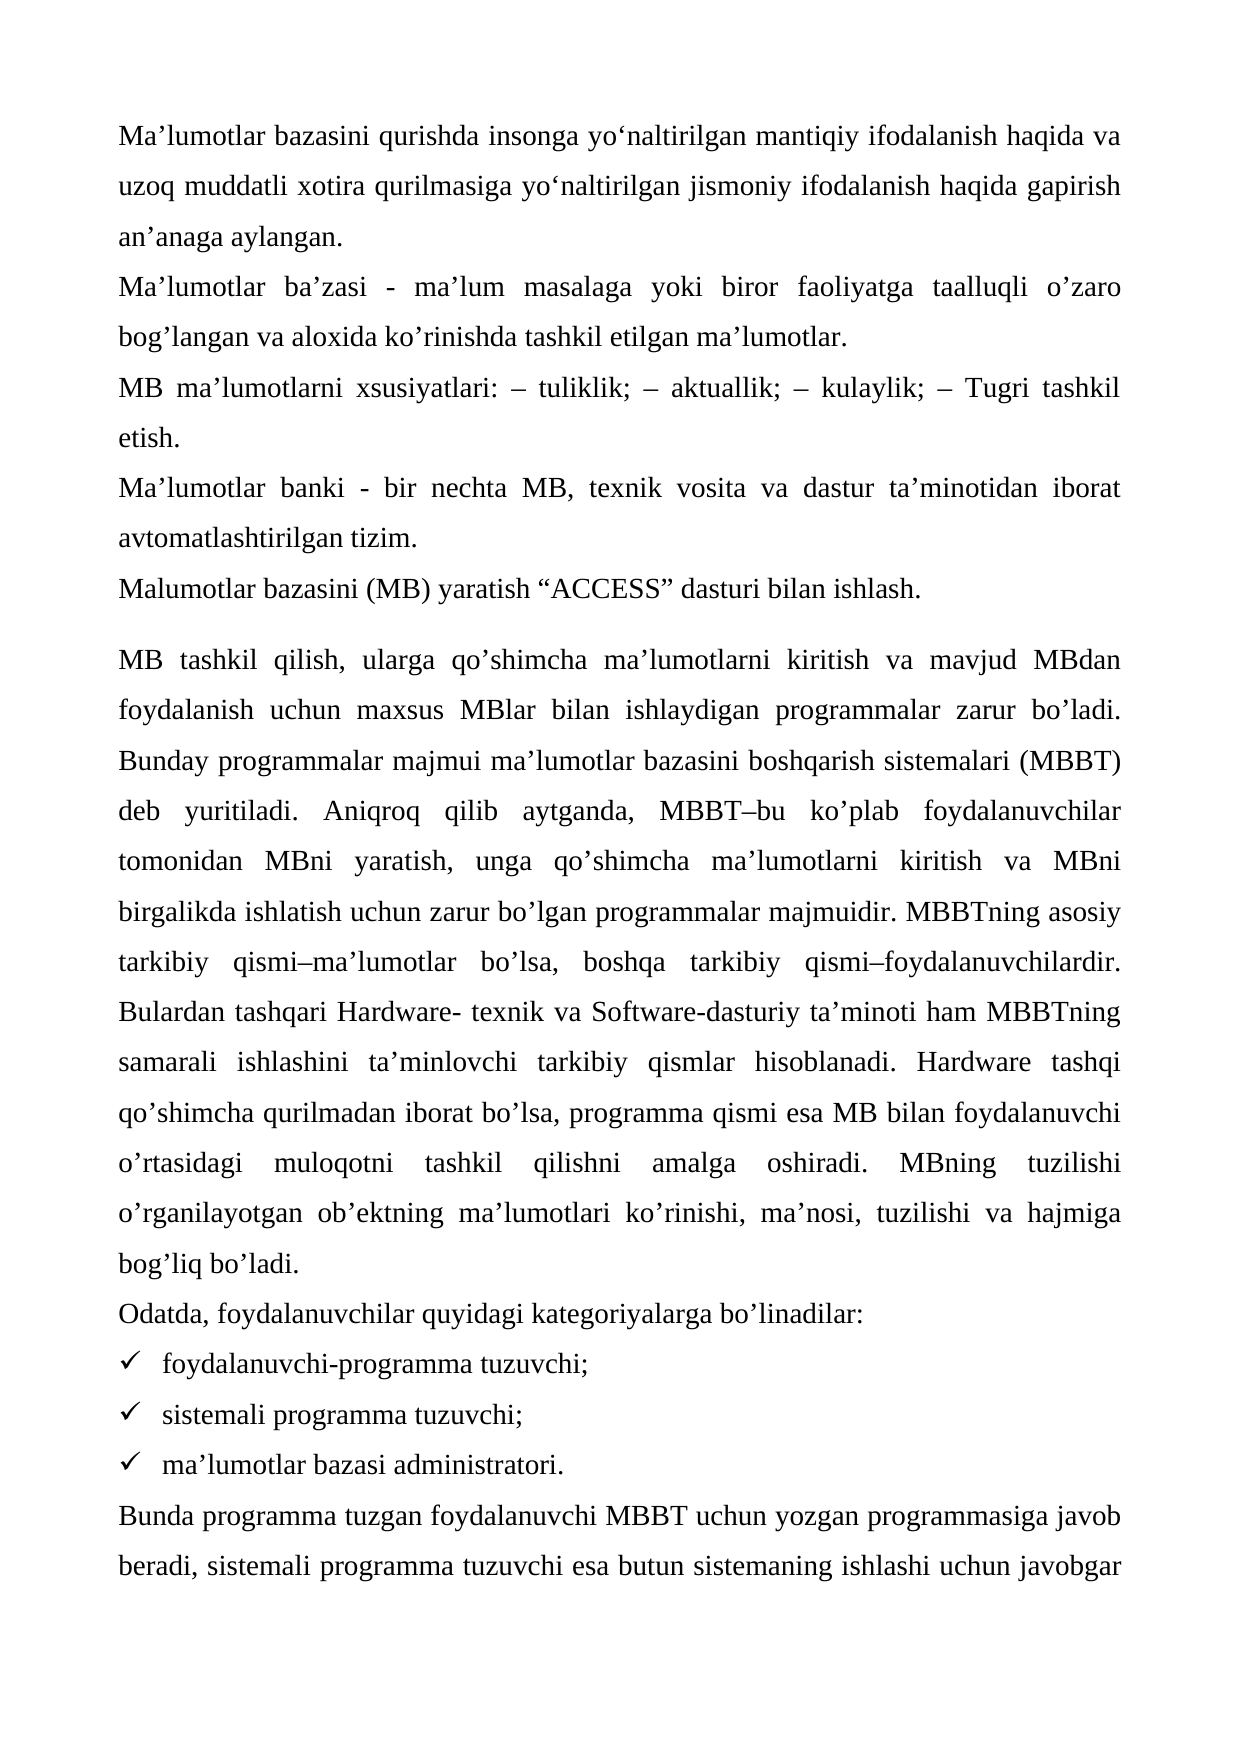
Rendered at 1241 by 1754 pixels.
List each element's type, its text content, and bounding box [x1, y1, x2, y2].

list ma’lumotlar bazasi administratori. [118, 1447, 1122, 1481]
text Ma’lumotlar ba’zasi - ma’lum masalaga yoki biror faoliyatga taalluqli o’zaro bog’langan va aloxida ko’rinishda tashkil etilgan ma’lumotlar. [118, 269, 1122, 353]
text MB tashkil qilish, ularga qo’shimcha ma’lumotlarni kiritish va mavjud MBdan foydalanish uchun maxsus MBlar bilan ishlaydigan programmalar zarur bo’ladi. Bunday programmalar majmui ma’lumotlar bazasini boshqarish sistemalari (MBBT) deb yuritiladi. Aniqroq qilib aytganda, MBBT–bu ko’plab foydalanuvchilar tomonidan MBni yaratish, unga qo’shimcha ma’lumotlarni kiritish va MBni birgalikda ishlatish uchun zarur bo’lgan programmalar majmuidir. MBBTning asosiy tarkibiy qismi–ma’lumotlar bo’lsa, boshqa tarkibiy qismi–foydalanuvchilardir. Bulardan tashqari Hardware- texnik va Software-dasturiy ta’minoti ham MBBTning samarali ishlashini ta’minlovchi tarkibiy qismlar hisoblanadi. Hardware tashqi qo’shimcha qurilmadan iborat bo’lsa, programma qismi esa MB bilan foydalanuvchi o’rtasidagi muloqotni tashkil qilishni amalga oshiradi. MBning tuzilishi o’rganilayotgan ob’ektning ma’lumotlari ko’rinishi, ma’nosi, tuzilishi va hajmiga bog’liq bo’ladi. [118, 642, 1122, 1279]
list Malumotlar bazasini (MB) yaratish “ACCESS” dasturi bilan ishlash. [118, 571, 1122, 604]
text Ma’lumotlar bazasini qurishda insonga yo‘naltirilgan mantiqiy ifodalanish haqida va uzoq muddatli xotira qurilmasiga yo‘naltirilgan jismoniy ifodalanish haqida gapirish an’anaga aylangan. [118, 118, 1122, 252]
list foydalanuvchi-programma tuzuvchi; [118, 1346, 1122, 1380]
text MB ma’lumotlarni xsusiyatlari: – tuliklik; – aktuallik; – kulaylik; – Tugri tashkil etish. [118, 370, 1122, 453]
text Ma’lumotlar banki - bir nechta MB, texnik vosita va dastur ta’minotidan iborat avtomatlashtirilgan tizim. [118, 470, 1122, 554]
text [118, 1498, 1122, 1582]
text Odatda, foydalanuvchilar quyidagi kategoriyalarga bo’linadilar: [118, 1296, 1122, 1330]
list sistemali programma tuzuvchi; [118, 1397, 1122, 1431]
